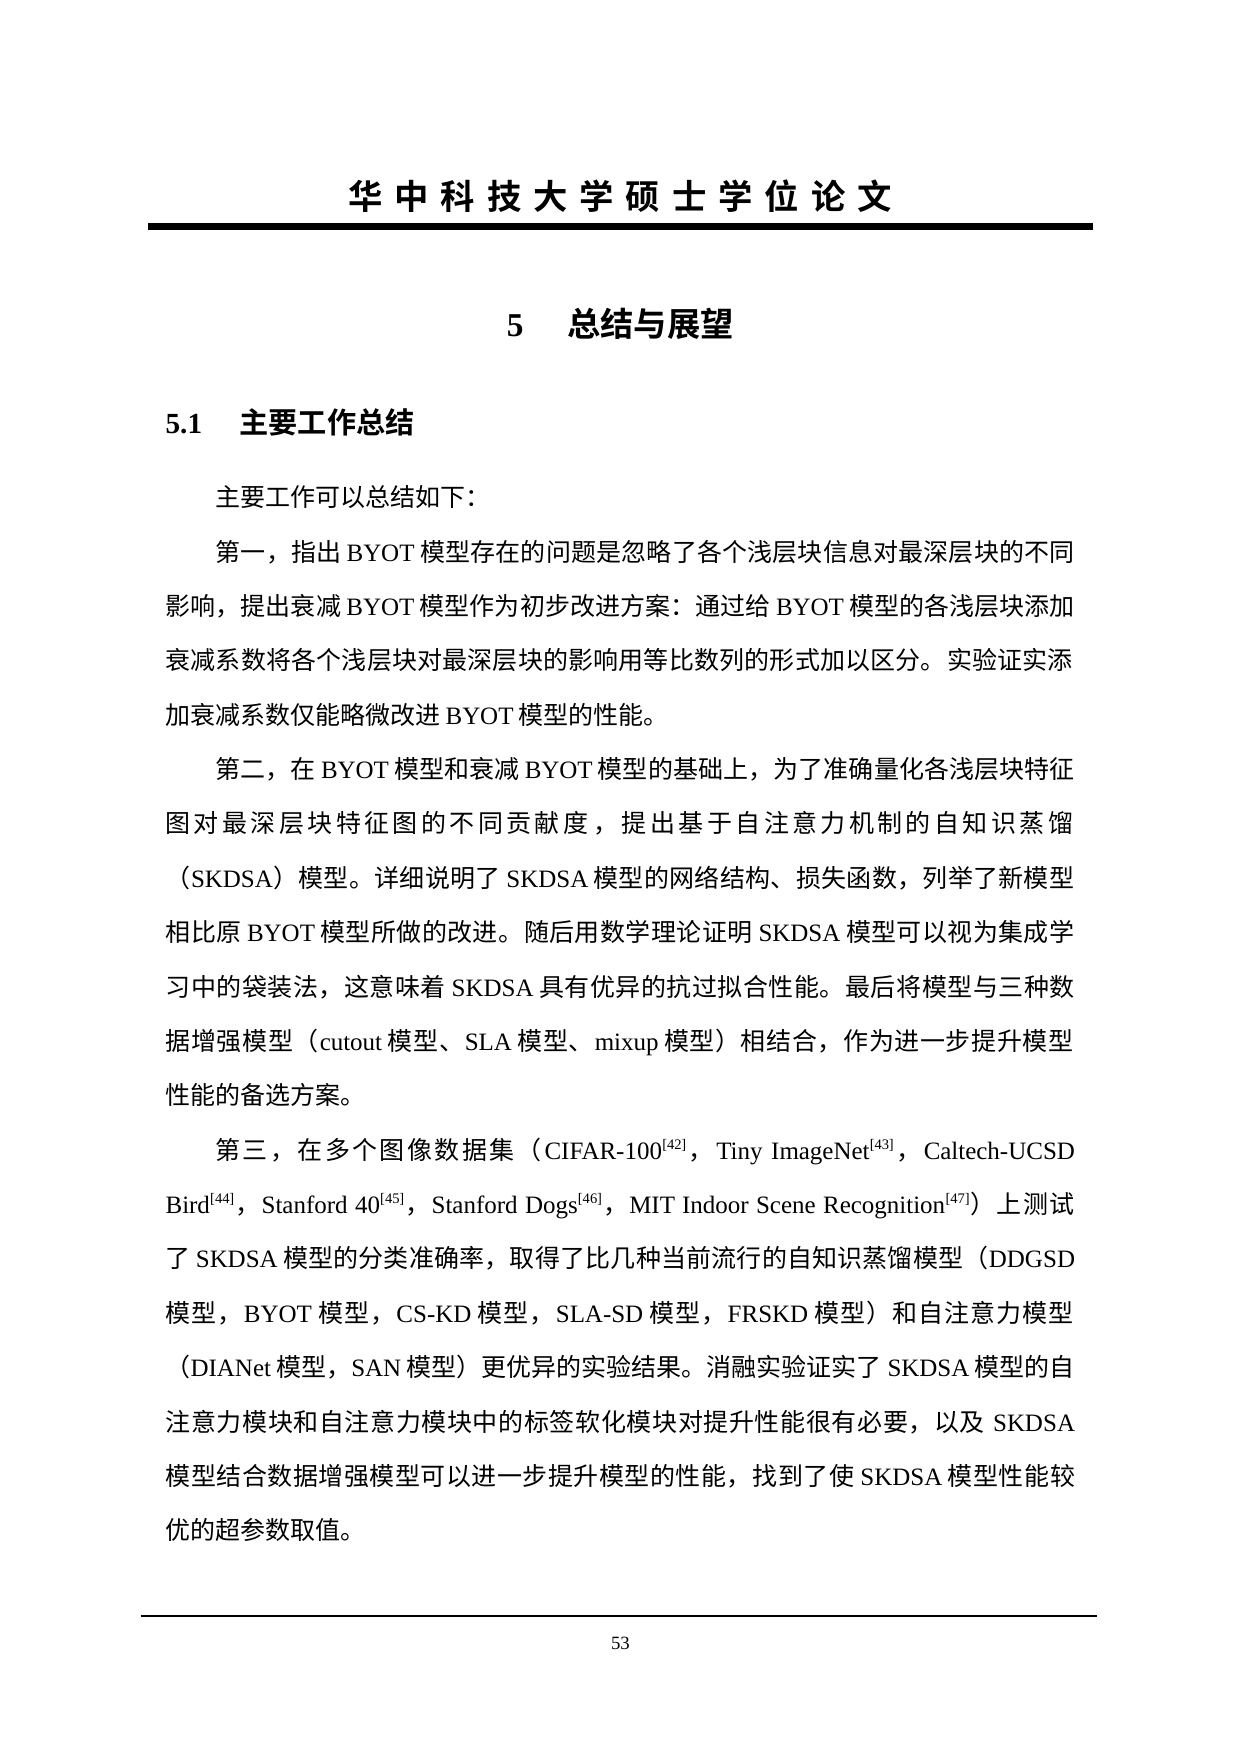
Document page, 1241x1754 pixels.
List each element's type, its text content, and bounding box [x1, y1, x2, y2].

text 主要工作可以总结如下： [165, 478, 1075, 514]
text 第三，在多个图像数据集（CIFAR-100[42]，Tiny ImageNet[43]，Caltech-UCSD Bird[44]，Stanford 40[45]，Stanford Dogs[46]，MIT Indoor Scene Recognition[47]）上测试了SKDSA模型的分类准确率，取得了比几种当前流行的自知识蒸馏模型（DDGSD模型，BYOT模型，CS-KD模型，SLA-SD模型，FRSKD模型）和自注意力模型（DIANet模型，SAN模型）更优异的实验结果。消融实验证实了SKDSA模型的自注意力模块和自注意力模块中的标签软化模块对提升性能很有必要，以及SKDSA模型结合数据增强模型可以进一步提升模型的性能，找到了使SKDSA模型性能较优的超参数取值。 [165, 1130, 1075, 1547]
subtitle 主要工作总结 [165, 399, 1075, 442]
subtitle 总结与展望 [165, 298, 1075, 346]
text 第二，在BYOT模型和衰减BYOT模型的基础上，为了准确量化各浅层块特征图对最深层块特征图的不同贡献度，提出基于自注意力机制的自知识蒸馏（SKDSA）模型。详细说明了SKDSA模型的网络结构、损失函数，列举了新模型相比原BYOT模型所做的改进。随后用数学理论证明SKDSA模型可以视为集成学习中的袋装法，这意味着SKDSA具有优异的抗过拟合性能。最后将模型与三种数据增强模型（cutout模型、SLA模型、mixup模型）相结合，作为进一步提升模型性能的备选方案。 [165, 749, 1075, 1112]
text 第一，指出BYOT模型存在的问题是忽略了各个浅层块信息对最深层块的不同影响，提出衰减BYOT模型作为初步改进方案：通过给BYOT模型的各浅层块添加衰减系数将各个浅层块对最深层块的影响用等比数列的形式加以区分。实验证实添加衰减系数仅能略微改进BYOT模型的性能。 [165, 532, 1075, 731]
